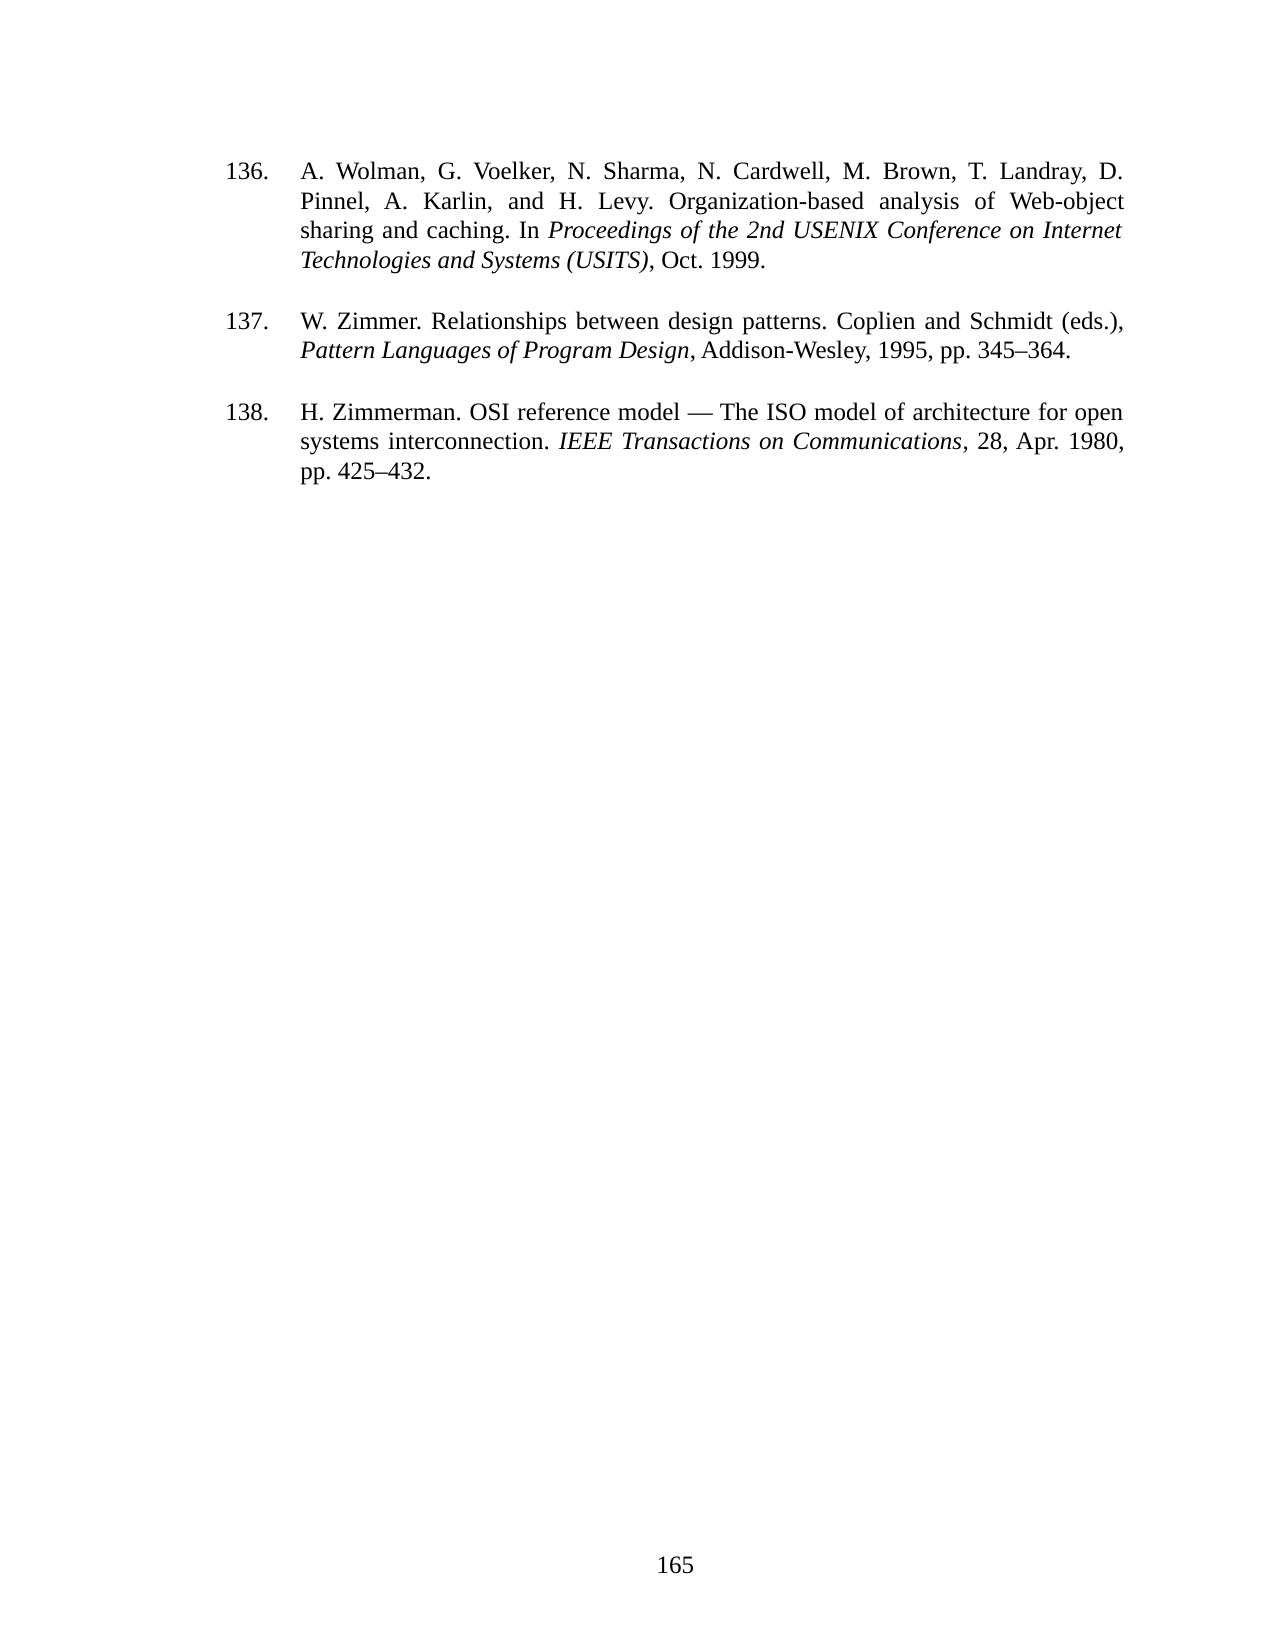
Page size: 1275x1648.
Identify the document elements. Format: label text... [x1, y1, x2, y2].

list W. Zimmer. Relationships between design patterns. Coplien and Schmidt (eds.), Pattern Languages of Program Design, Addison-Wesley, 1995, pp. 345–364. [225, 306, 1125, 364]
list A. Wolman, G. Voelker, N. Sharma, N. Cardwell, M. Brown, T. Landray, D. Pinnel, A. Karlin, and H. Levy. Organization-based analysis of Web-object sharing and caching. In Proceedings of the 2nd USENIX Conference on Internet Technologies and Systems (USITS), Oct. 1999. [225, 156, 1125, 274]
list H. Zimmerman. OSI reference model — The ISO model of architecture for open systems interconnection. IEEE Transactions on Communications, 28, Apr. 1980, pp. 425–432. [225, 397, 1125, 484]
